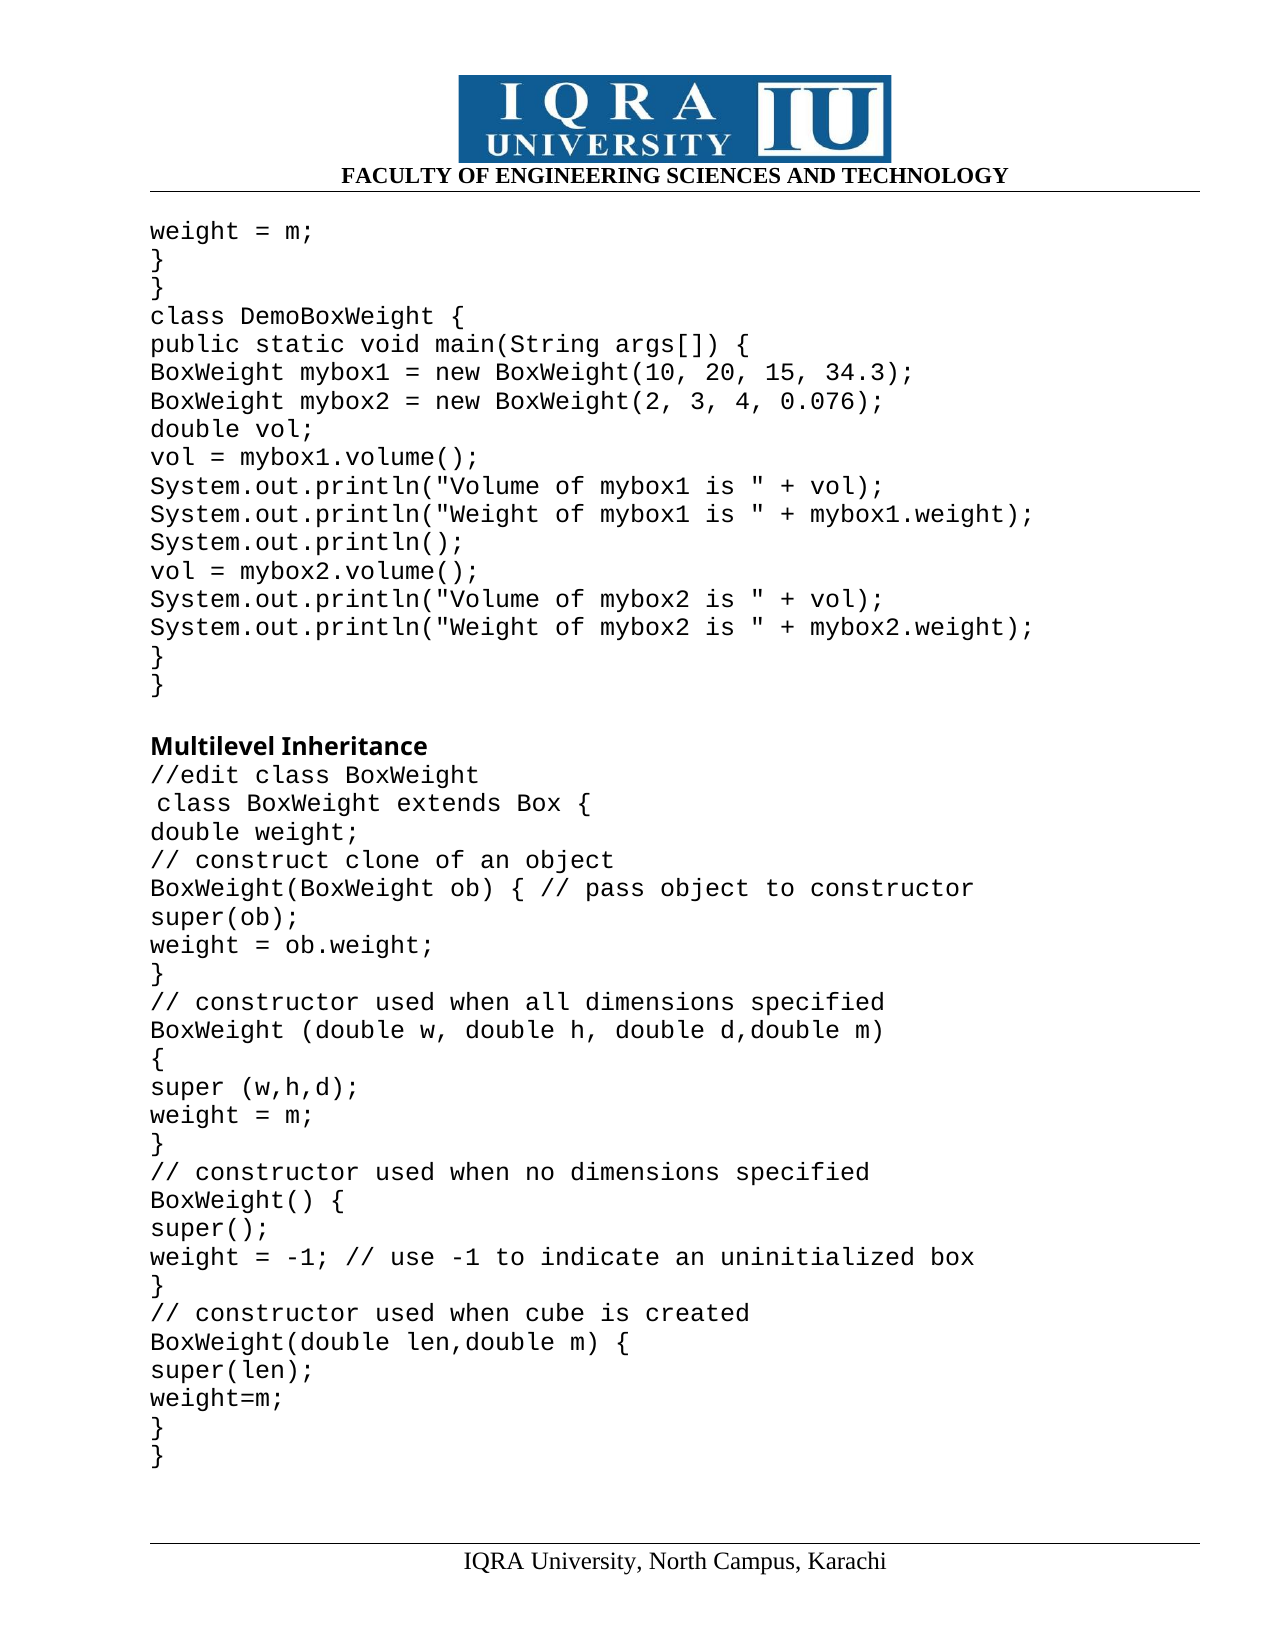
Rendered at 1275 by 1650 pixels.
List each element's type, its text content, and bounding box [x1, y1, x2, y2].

text System.out.println(); [150, 530, 1200, 558]
text } [150, 643, 1200, 672]
text System.out.println("Weight of mybox2 is " + mybox2.weight); [150, 615, 1200, 643]
text } [150, 672, 1200, 700]
text BoxWeight (double w, double h, double d,double m) [150, 1017, 1200, 1046]
text vol = mybox1.volume(); [150, 445, 1200, 473]
text BoxWeight mybox2 = new BoxWeight(2, 3, 4, 0.076); [150, 388, 1200, 417]
text super(); [150, 1216, 1200, 1244]
text class DemoBoxWeight { [150, 303, 1200, 332]
text } [150, 961, 1200, 989]
text System.out.println("Volume of mybox1 is " + vol); [150, 473, 1200, 502]
text Multilevel Inheritance [150, 728, 1200, 762]
text super (w,h,d); [150, 1074, 1200, 1102]
text BoxWeight(double len,double m) { [150, 1329, 1200, 1357]
text weight = m; [150, 218, 1200, 247]
text // constructor used when all dimensions specified [150, 989, 1200, 1017]
text // constructor used when no dimensions specified [150, 1159, 1200, 1187]
text // constructor used when cube is created [150, 1301, 1200, 1329]
text // construct clone of an object [150, 847, 1200, 876]
text BoxWeight(BoxWeight ob) { // pass object to constructor [150, 876, 1200, 904]
text } [150, 1272, 1200, 1301]
text class BoxWeight extends Box { [150, 791, 1200, 819]
text weight = -1; // use -1 to indicate an uninitialized box [150, 1244, 1200, 1272]
text } [150, 275, 1200, 303]
text BoxWeight mybox1 = new BoxWeight(10, 20, 15, 34.3); [150, 360, 1200, 388]
text double vol; [150, 417, 1200, 445]
text } [150, 1131, 1200, 1159]
text //edit class BoxWeight [150, 762, 1200, 791]
text public static void main(String args[]) { [150, 332, 1200, 360]
text super(len); [150, 1357, 1200, 1386]
text weight=m; [150, 1386, 1200, 1414]
text vol = mybox2.volume(); [150, 558, 1200, 587]
text System.out.println("Weight of mybox1 is " + mybox1.weight); [150, 502, 1200, 530]
text BoxWeight() { [150, 1187, 1200, 1216]
text weight = ob.weight; [150, 932, 1200, 961]
picture [458, 75, 892, 163]
text } [150, 1442, 1200, 1471]
text weight = m; [150, 1102, 1200, 1131]
text double weight; [150, 819, 1200, 847]
text super(ob); [150, 904, 1200, 932]
text { [150, 1046, 1200, 1074]
text System.out.println("Volume of mybox2 is " + vol); [150, 587, 1200, 615]
text } [150, 1414, 1200, 1442]
text } [150, 247, 1200, 275]
